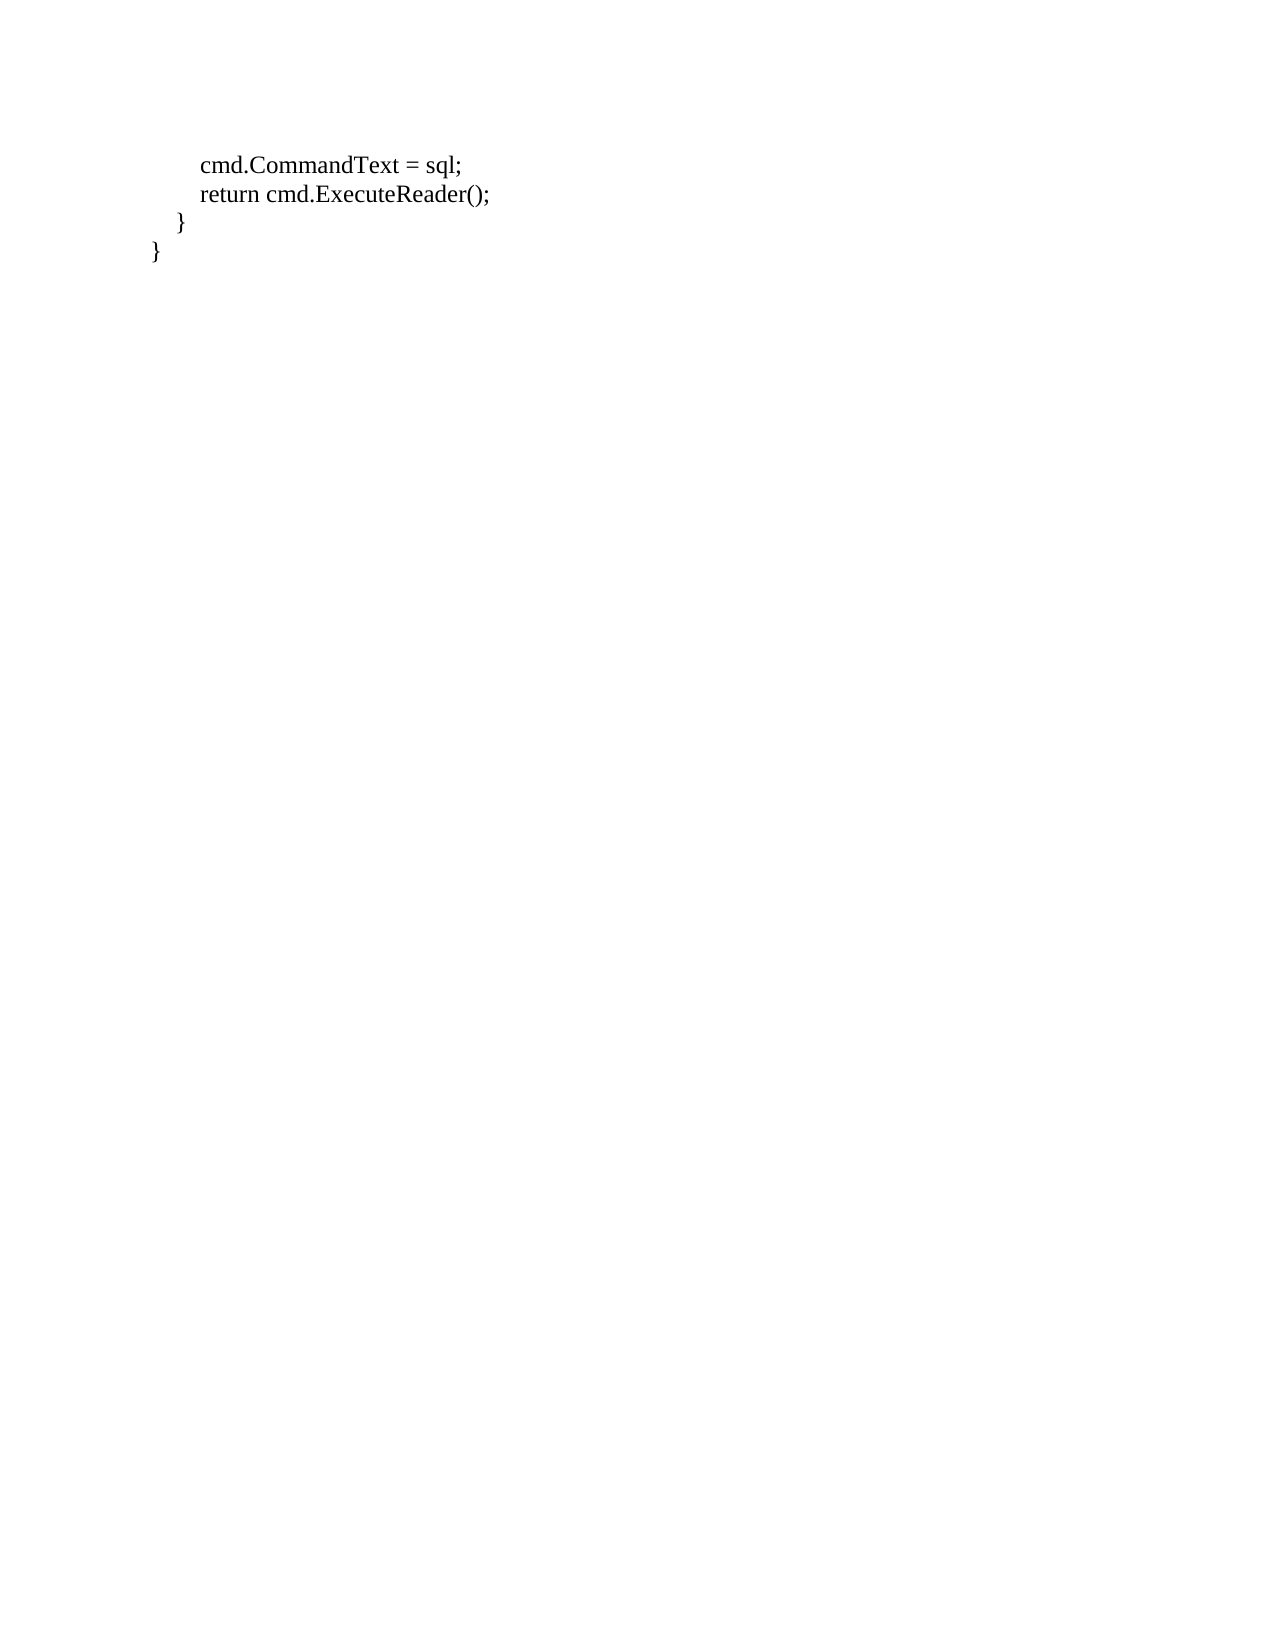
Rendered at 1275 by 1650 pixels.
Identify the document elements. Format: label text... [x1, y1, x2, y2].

text } [150, 236, 1125, 265]
text cmd.CommandText = sql; [150, 150, 1125, 179]
text return cmd.ExecuteReader(); [150, 179, 1125, 207]
text } [150, 207, 1125, 236]
